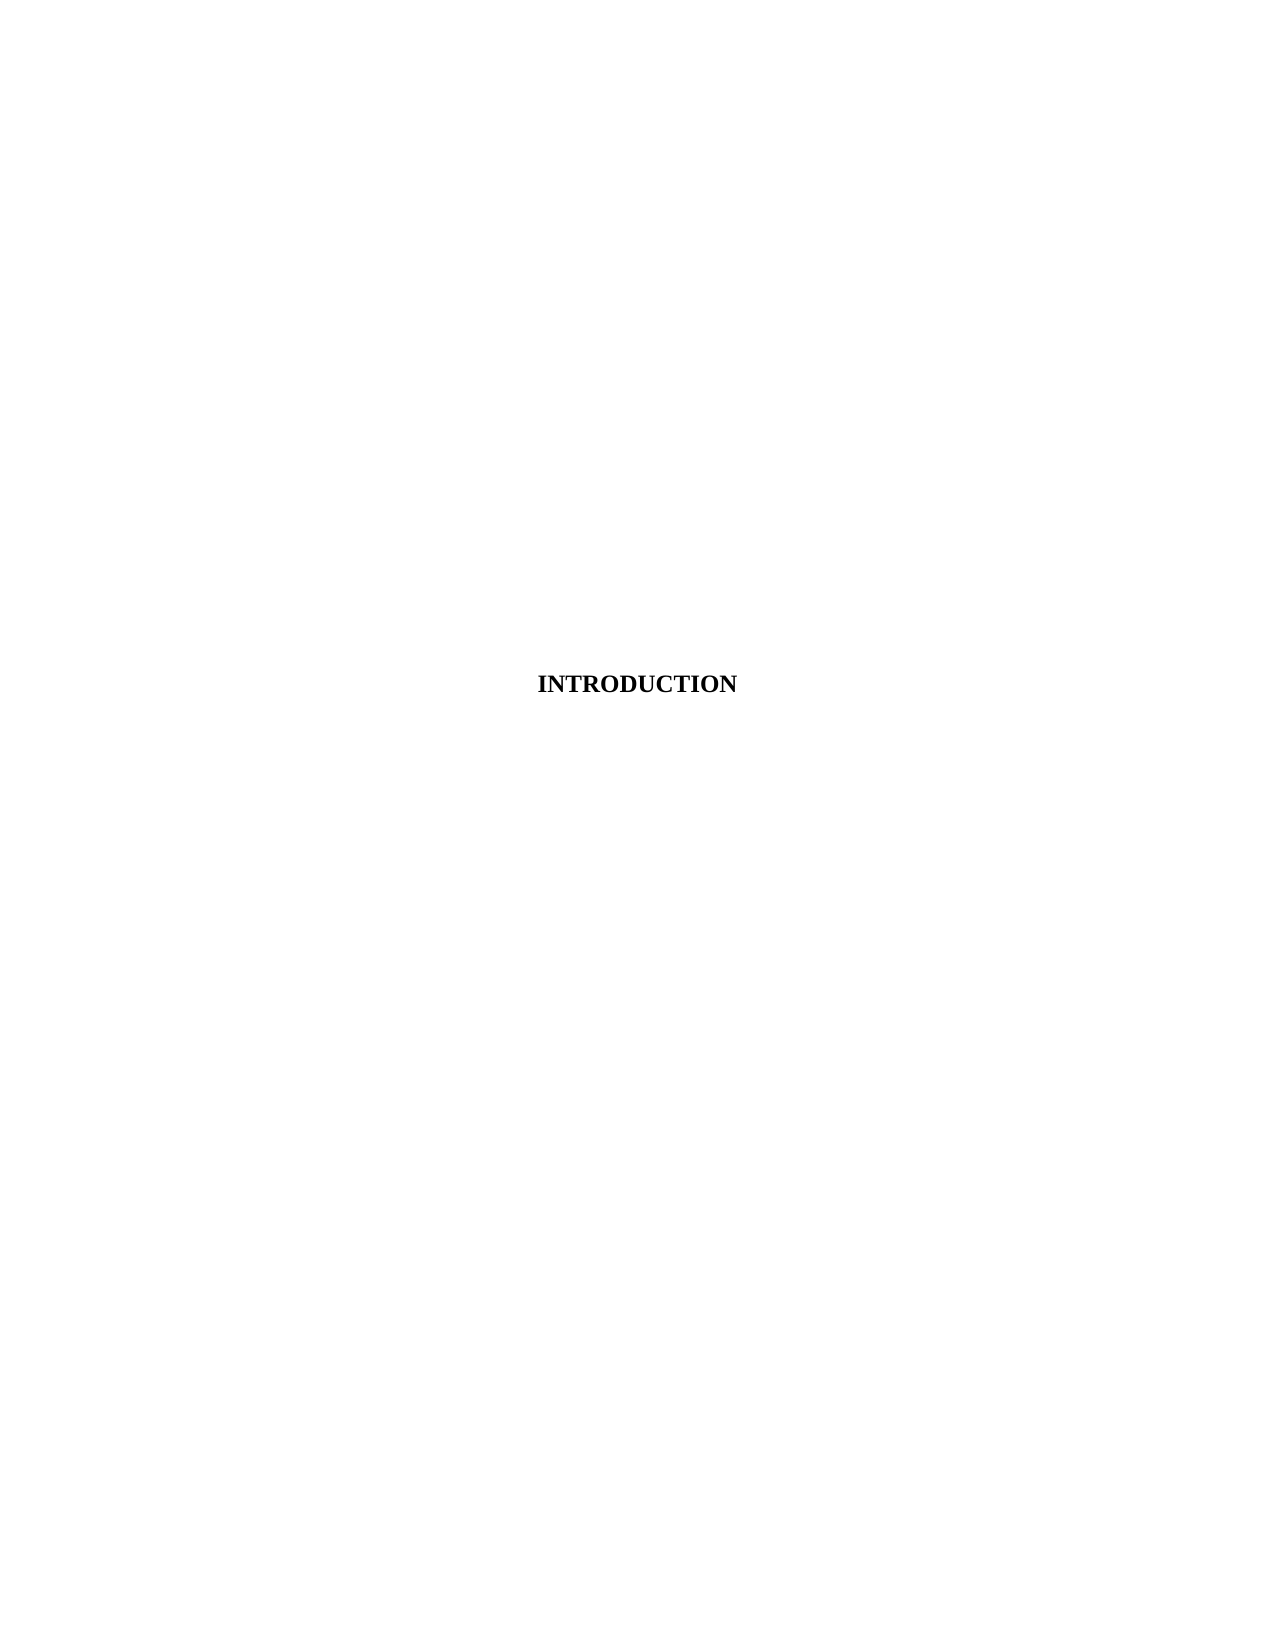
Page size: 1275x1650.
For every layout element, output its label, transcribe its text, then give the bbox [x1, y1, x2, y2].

text INTRODUCTION [150, 669, 1125, 698]
